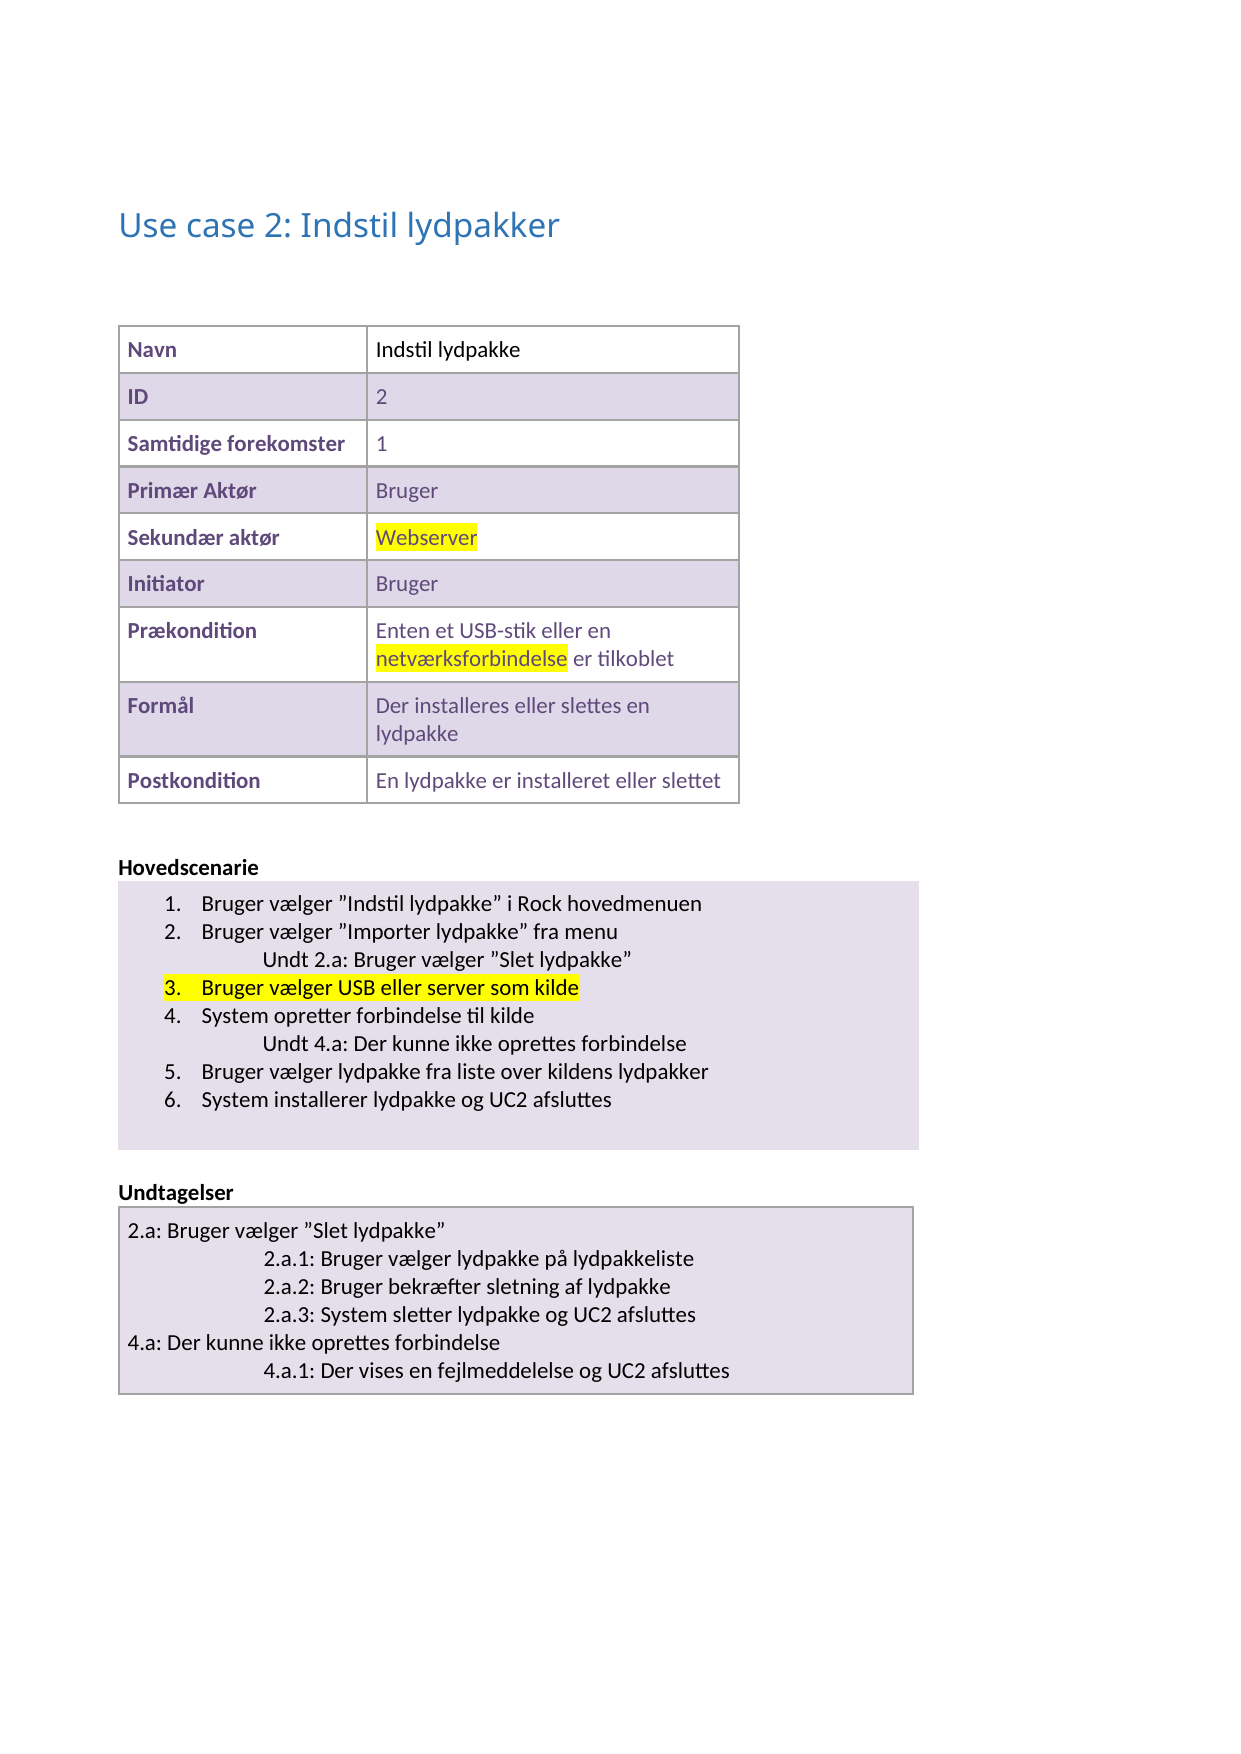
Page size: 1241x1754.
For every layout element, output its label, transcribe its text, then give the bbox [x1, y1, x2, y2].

table_cell 2 [368, 374, 738, 419]
table_cell Primær Aktør [120, 468, 366, 512]
table_cell Initiator [120, 561, 366, 606]
table_header Bruger vælger ”Indstil lydpakke” i Rock hovedmenuen Bruger vælger ”Importer lydpakke” fra menu Undt 2.a: Bruger vælger ”Slet lydpakke” Bruger vælger USB eller server som kilde System opretter forbindelse til kilde Undt 4.a: Der kunne ikke oprettes forbindelse Bruger vælger lydpakke fra liste over kildens lydpakker System installerer lydpakke og UC2 afsluttes [118, 881, 919, 1150]
table_header Indstil lydpakke [368, 327, 738, 372]
table_cell 1 [368, 421, 738, 465]
table_cell Samtidige forekomster [120, 421, 366, 465]
table_header Navn [120, 327, 366, 372]
table_cell ID [120, 374, 366, 419]
table_cell Formål [120, 683, 366, 755]
table_cell Der installeres eller slettes en lydpakke [368, 683, 738, 755]
table_cell Sekundær aktør [120, 514, 366, 559]
table_cell Enten et USB-stik eller en netværksforbindelse er tilkoblet [368, 608, 738, 681]
text Undtagelser [118, 1178, 1122, 1206]
table_cell Bruger [368, 468, 738, 512]
table_cell En lydpakke er installeret eller slettet [368, 758, 738, 802]
subtitle Use case 2: Indstil lydpakker [118, 202, 1122, 248]
table_cell Postkondition [120, 758, 366, 802]
table_cell Prækondition [120, 608, 366, 681]
table_cell Bruger [368, 561, 738, 606]
table_cell Webserver [368, 514, 738, 559]
table_header 2.a: Bruger vælger ”Slet lydpakke” 2.a.1: Bruger vælger lydpakke på lydpakkeliste 2.a.2: Bruger bekræfter sletning af lydpakke 2.a.3: System sletter lydpakke og UC2 afsluttes 4.a: Der kunne ikke oprettes forbindelse 4.a.1: Der vises en fejlmeddelelse og UC2 afsluttes [120, 1208, 912, 1393]
text Hovedscenarie [118, 853, 1122, 881]
